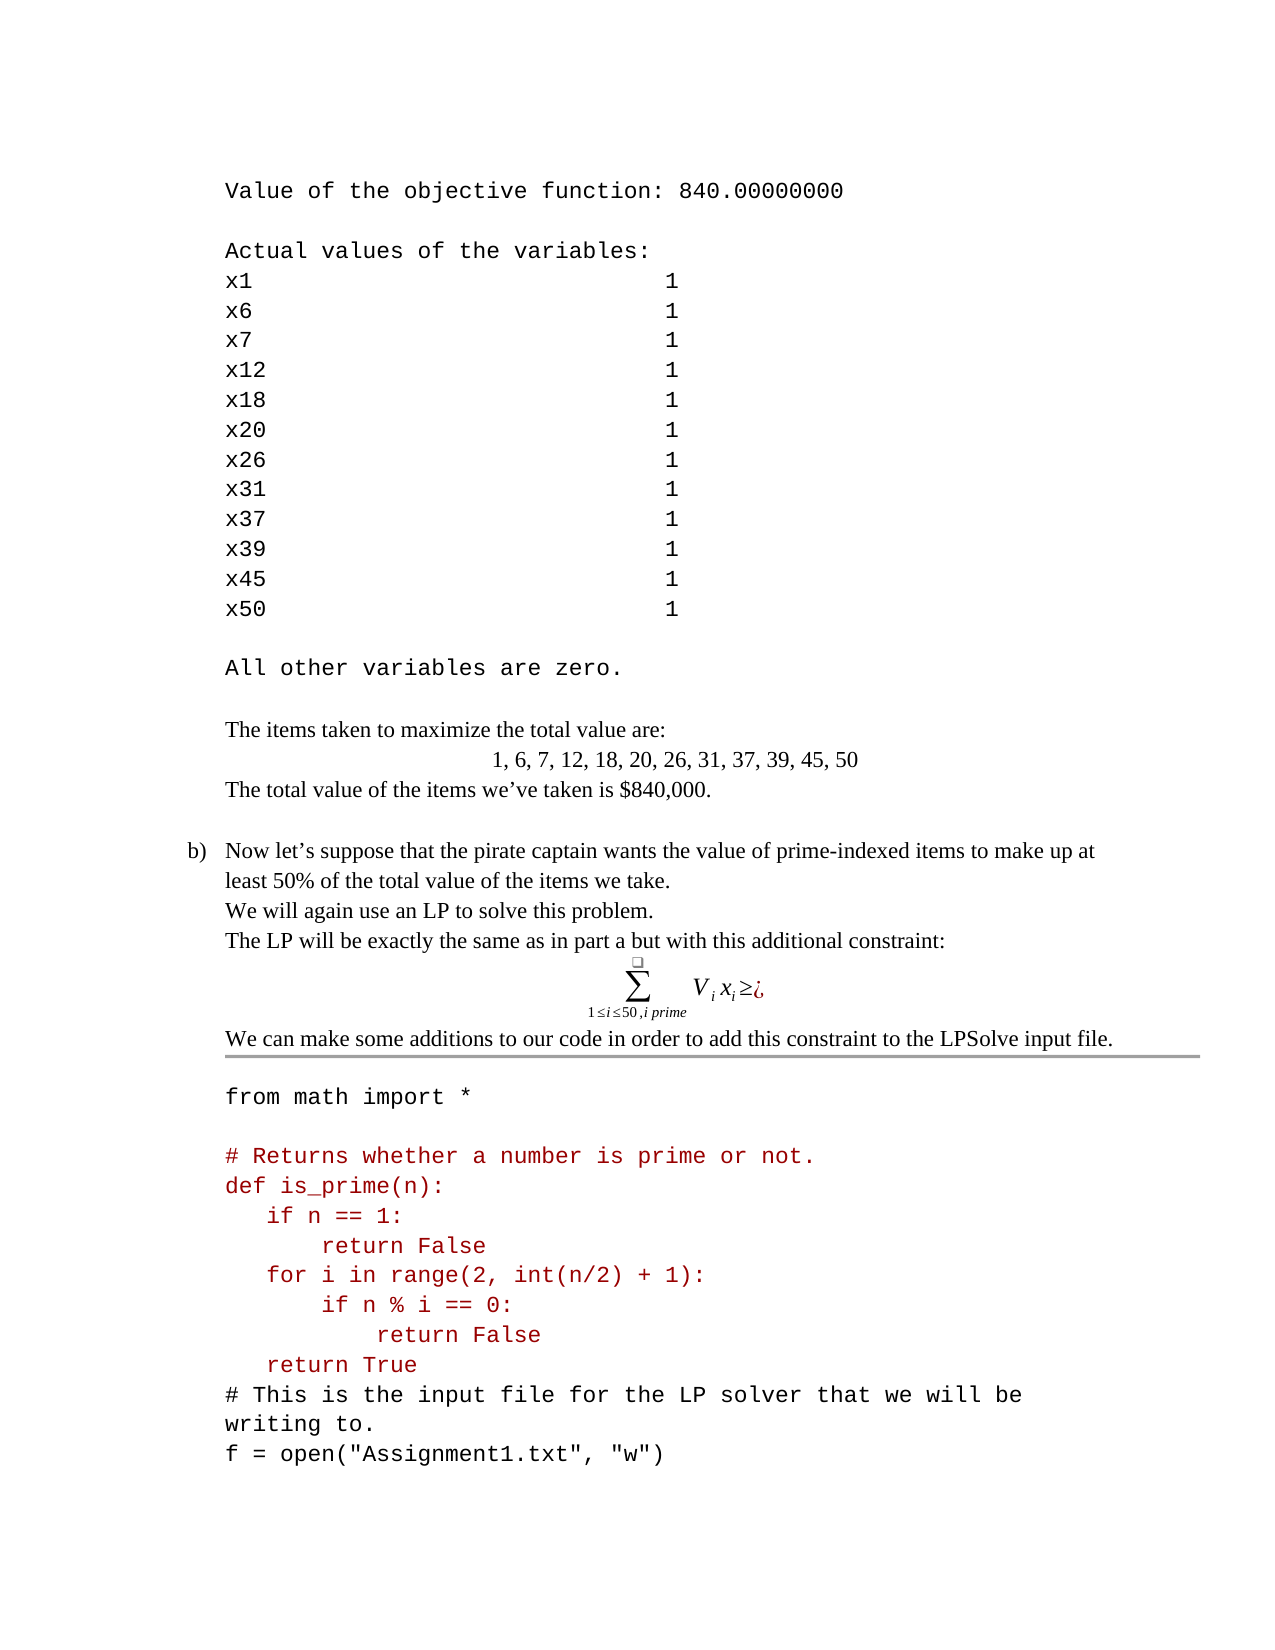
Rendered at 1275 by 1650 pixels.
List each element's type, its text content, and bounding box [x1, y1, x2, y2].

text from math import * [225, 1085, 1125, 1111]
text x39 1 [225, 537, 1125, 563]
list Now let’s suppose that the pirate captain wants the value of prime-indexed items to make up at least 50% of the total value of the items we take. [187, 837, 1125, 893]
text We will again use an LP to solve this problem. [225, 897, 1125, 924]
text return False [225, 1234, 1125, 1260]
text The items taken to maximize the total value are: [225, 716, 1125, 742]
text return True [225, 1353, 1125, 1379]
text The total value of the items we’ve taken is $840,000. [225, 776, 1125, 803]
text def is_prime(n): [225, 1174, 1125, 1200]
text x37 1 [225, 507, 1125, 533]
text return False [225, 1323, 1125, 1349]
text x20 1 [225, 418, 1125, 444]
text x12 1 [225, 358, 1125, 384]
text x1 1 [225, 269, 1125, 295]
text for i in range(2, int(n/2) + 1): [225, 1264, 1125, 1290]
text if n % i == 0: [225, 1294, 1125, 1319]
text x45 1 [225, 567, 1125, 593]
text 1, 6, 7, 12, 18, 20, 26, 31, 37, 39, 45, 50 [225, 746, 1125, 773]
text x18 1 [225, 388, 1125, 414]
text Value of the objective function: 840.00000000 [225, 180, 1125, 206]
text x31 1 [225, 478, 1125, 504]
text We can make some additions to our code in order to add this constraint to the LPSolve input file. [225, 1025, 1125, 1051]
text x7 1 [225, 329, 1125, 355]
text The LP will be exactly the same as in part a but with this additional constraint: [225, 927, 1125, 954]
text f = open("Assignment1.txt", "w") [225, 1443, 1125, 1468]
text if n == 1: [225, 1204, 1125, 1230]
text # This is the input file for the LP solver that we will be writing to. [225, 1383, 1125, 1439]
text # Returns whether a number is prime or not. [225, 1145, 1125, 1171]
text x6 1 [225, 299, 1125, 325]
text x50 1 [225, 597, 1125, 623]
text Actual values of the variables: [225, 239, 1125, 265]
text x26 1 [225, 448, 1125, 474]
text All other variables are zero. [225, 656, 1125, 682]
